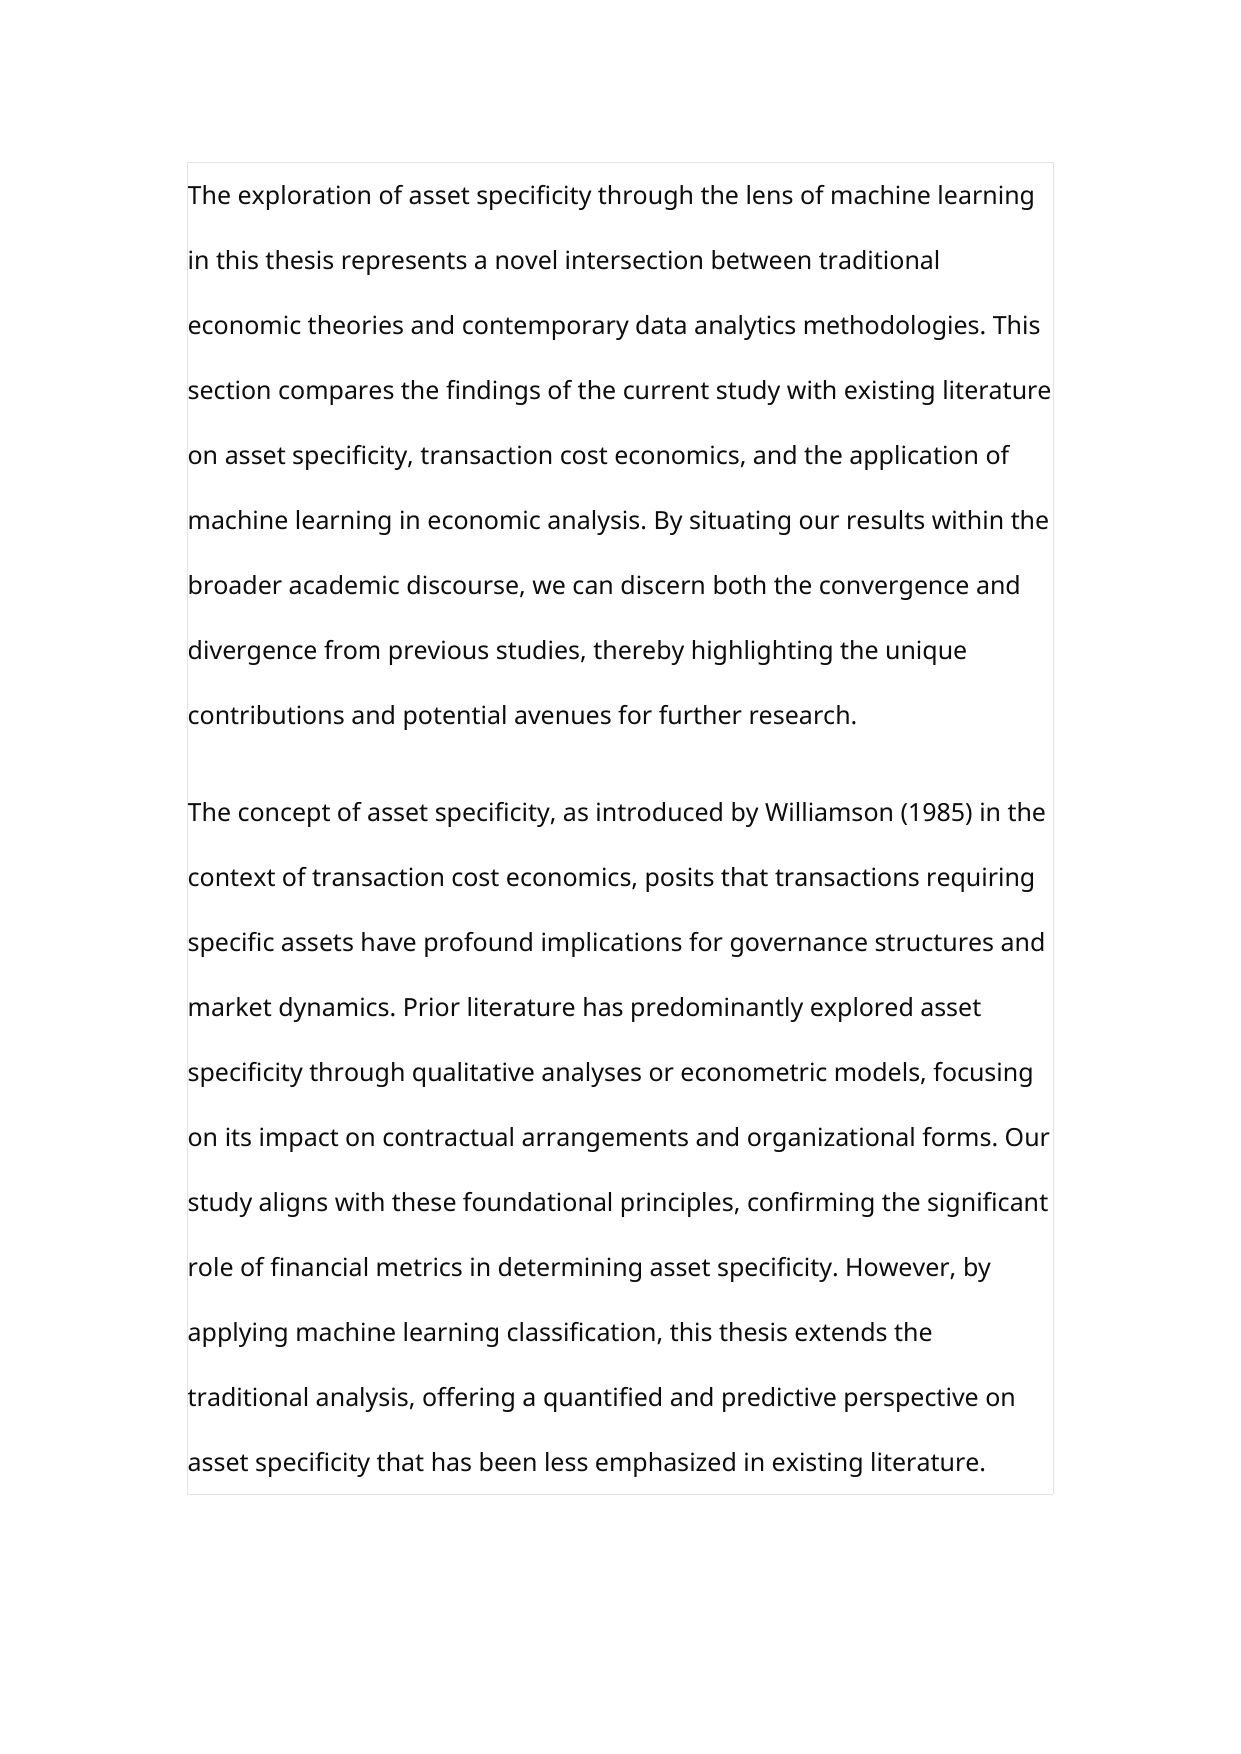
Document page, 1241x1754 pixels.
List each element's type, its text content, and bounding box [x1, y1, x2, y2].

text The exploration of asset specificity through the lens of machine learning in this thesis represents a novel intersection between traditional economic theories and contemporary data analytics methodologies. This section compares the findings of the current study with existing literature on asset specificity, transaction cost economics, and the application of machine learning in economic analysis. By situating our results within the broader academic discourse, we can discern both the convergence and divergence from previous studies, thereby highlighting the unique contributions and potential avenues for further research. [188, 163, 1053, 747]
text The concept of asset specificity, as introduced by Williamson (1985) in the context of transaction cost economics, posits that transactions requiring specific assets have profound implications for governance structures and market dynamics. Prior literature has predominantly explored asset specificity through qualitative analyses or econometric models, focusing on its impact on contractual arrangements and organizational forms. Our study aligns with these foundational principles, confirming the significant role of financial metrics in determining asset specificity. However, by applying machine learning classification, this thesis extends the traditional analysis, offering a quantified and predictive perspective on asset specificity that has been less emphasized in existing literature. [188, 778, 1053, 1494]
